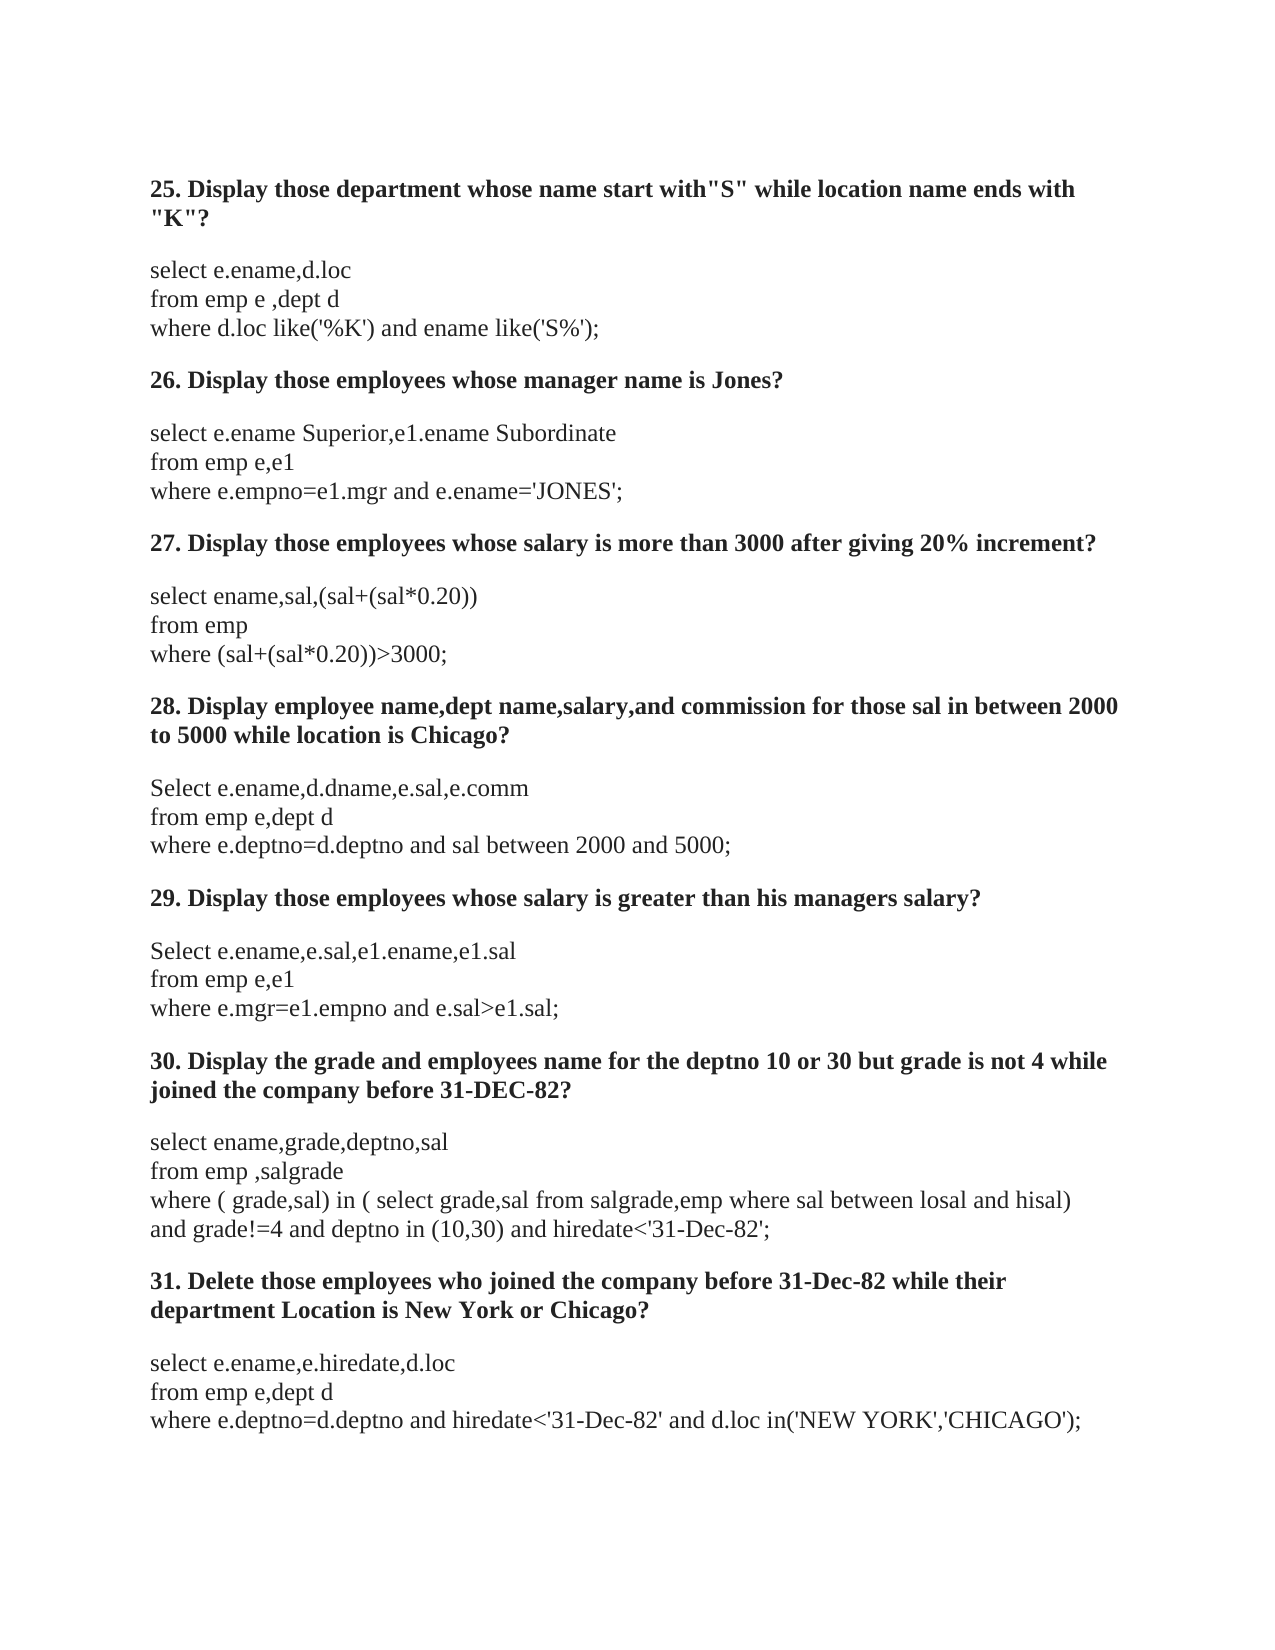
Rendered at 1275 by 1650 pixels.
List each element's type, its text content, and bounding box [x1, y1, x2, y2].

text select ename,sal,(sal+(sal*0.20)) [150, 581, 1125, 610]
text Select e.ename,e.sal,e1.ename,e1.sal [150, 936, 1125, 964]
text where d.loc like('%K') and ename like('S%'); [150, 313, 1125, 342]
text select e.ename,d.loc [150, 255, 1125, 284]
text from emp e,e1 [150, 447, 1125, 476]
text from emp e,dept d [150, 802, 1125, 830]
text Select e.ename,d.dname,e.sal,e.comm [150, 773, 1125, 802]
text select ename,grade,deptno,sal [150, 1127, 1125, 1156]
text from emp [150, 610, 1125, 639]
text 31. Delete those employees who joined the company before 31-Dec-82 while their department Location is New York or Chicago? [150, 1266, 1125, 1324]
text where (sal+(sal*0.20))>3000; [150, 639, 1125, 667]
text 28. Display employee name,dept name,salary,and commission for those sal in between 2000 to 5000 while location is Chicago? [150, 691, 1125, 749]
text where ( grade,sal) in ( select grade,sal from salgrade,emp where sal between losal and hisal) [150, 1185, 1125, 1214]
text from emp e ,dept d [150, 284, 1125, 313]
text 30. Display the grade and employees name for the deptno 10 or 30 but grade is not 4 while joined the company before 31-DEC-82? [150, 1046, 1125, 1103]
text 26. Display those employees whose manager name is Jones? [150, 366, 1125, 394]
text from emp e,e1 [150, 964, 1125, 993]
text 27. Display those employees whose salary is more than 3000 after giving 20% increment? [150, 528, 1125, 557]
text 25. Display those department whose name start with"S" while location name ends with "K"? [150, 174, 1125, 231]
text where e.deptno=d.deptno and hiredate<'31-Dec-82' and d.loc in('NEW YORK','CHICAGO'); [150, 1405, 1125, 1434]
text from emp ,salgrade [150, 1156, 1125, 1185]
text where e.mgr=e1.empno and e.sal>e1.sal; [150, 993, 1125, 1022]
text 29. Display those employees whose salary is greater than his managers salary? [150, 883, 1125, 912]
text select e.ename Superior,e1.ename Subordinate [150, 418, 1125, 447]
text from emp e,dept d [150, 1377, 1125, 1405]
text and grade!=4 and deptno in (10,30) and hiredate<'31-Dec-82'; [150, 1214, 1125, 1242]
text select e.ename,e.hiredate,d.loc [150, 1348, 1125, 1377]
text where e.deptno=d.deptno and sal between 2000 and 5000; [150, 830, 1125, 859]
text where e.empno=e1.mgr and e.ename='JONES'; [150, 476, 1125, 504]
